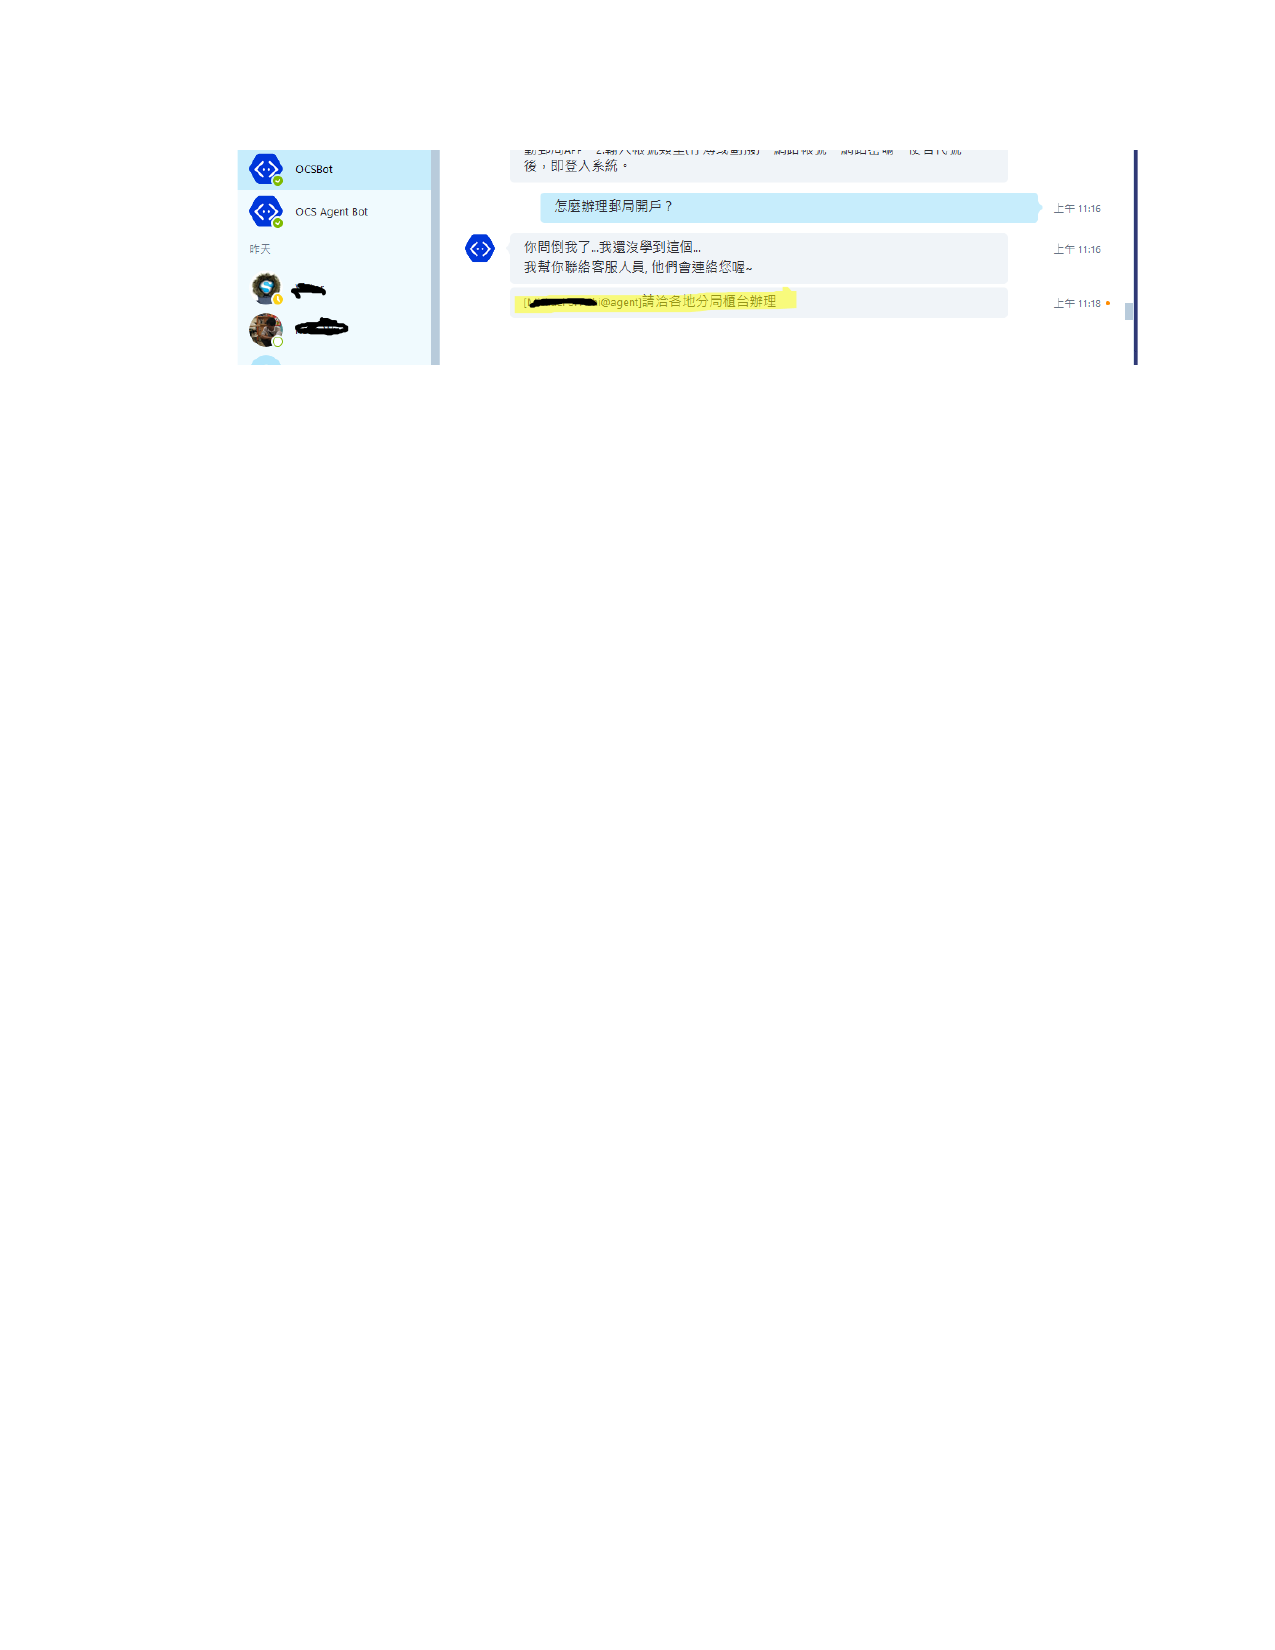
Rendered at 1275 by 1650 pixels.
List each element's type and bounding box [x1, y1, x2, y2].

picture [237, 150, 1138, 365]
